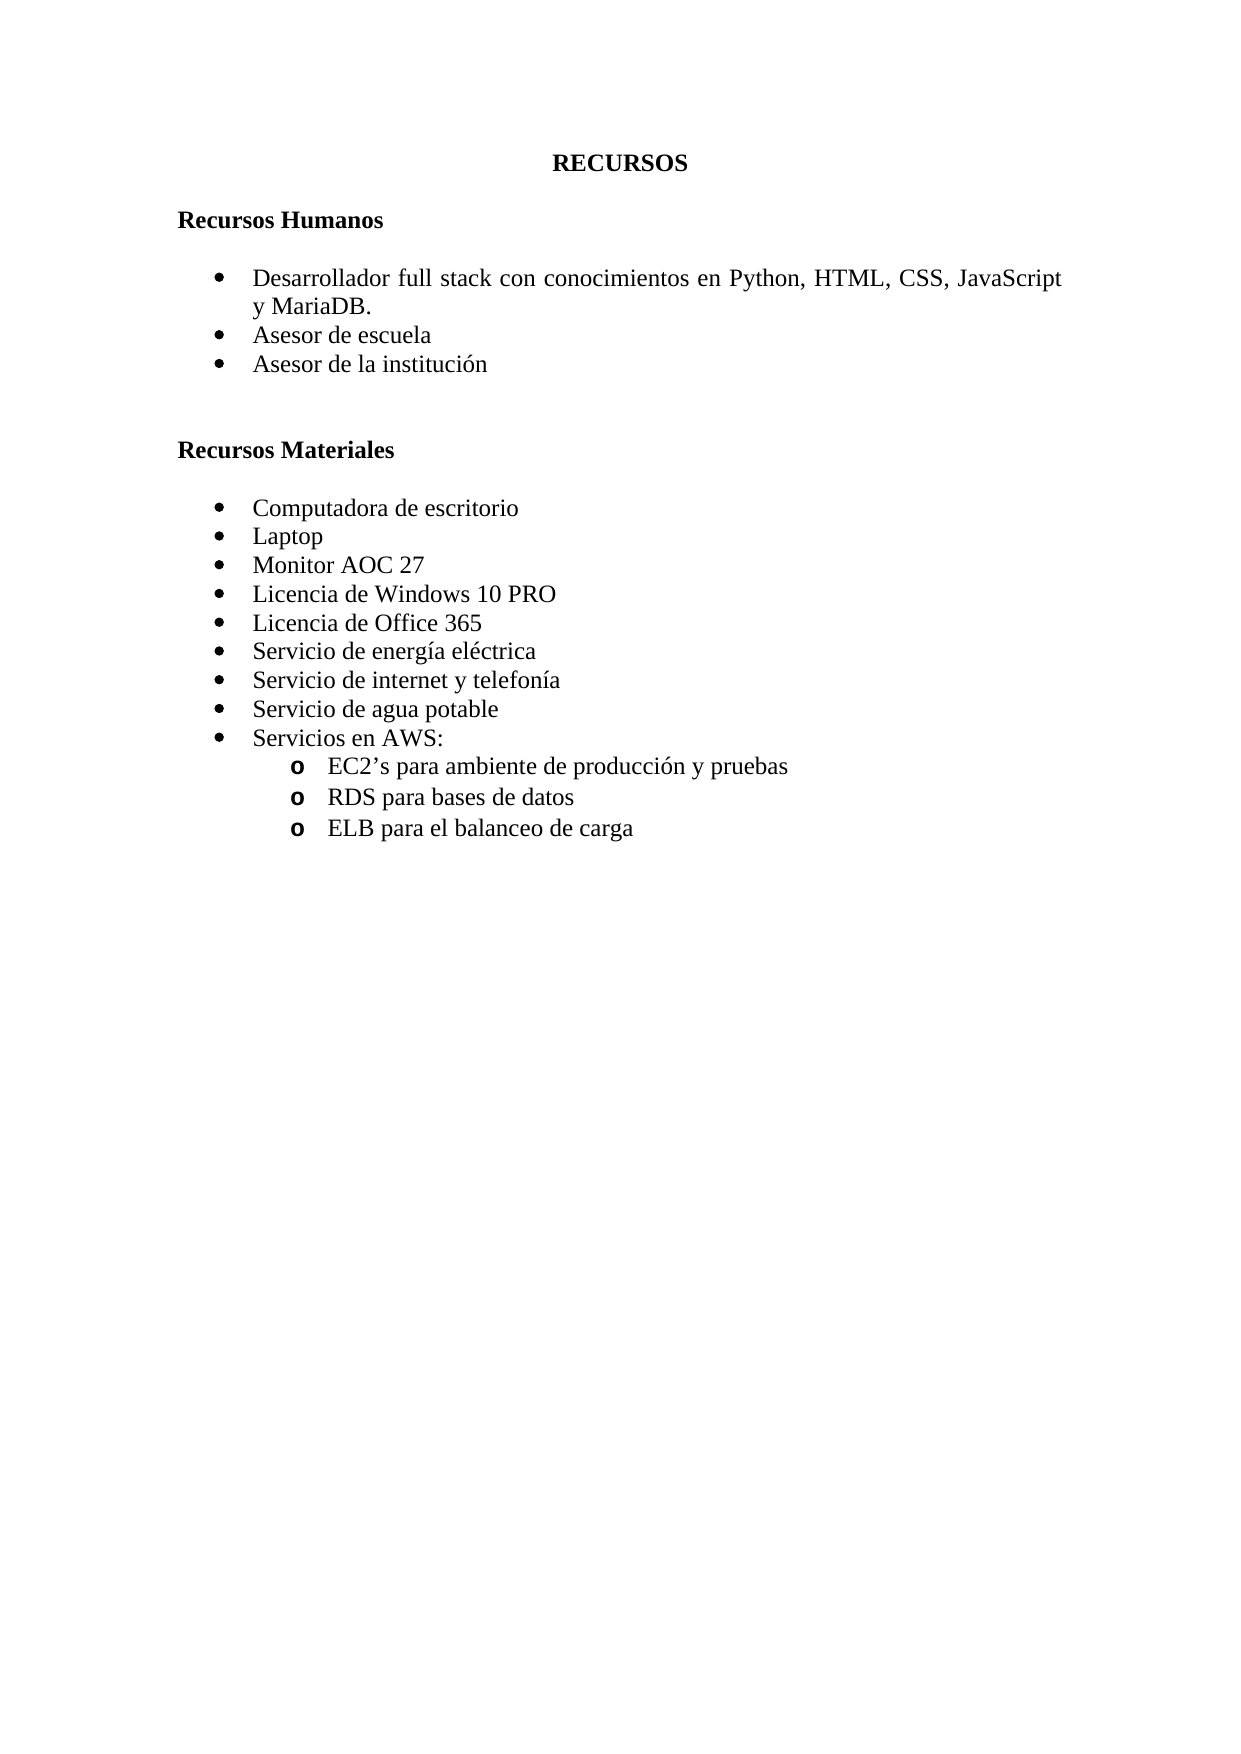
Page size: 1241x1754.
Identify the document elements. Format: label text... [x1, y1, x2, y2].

list Servicio de agua potable [215, 694, 1063, 723]
list Asesor de escuela [215, 320, 1063, 349]
list Licencia de Windows 10 PRO [215, 579, 1063, 608]
text Recursos Materiales [177, 435, 1063, 464]
list Monitor AOC 27 [215, 550, 1063, 579]
list Servicio de internet y telefonía [215, 665, 1063, 694]
list Servicios en AWS: [215, 723, 1063, 751]
list Asesor de la institución [215, 349, 1063, 378]
list Computadora de escritorio [215, 493, 1063, 521]
list RDS para bases de datos [290, 782, 1063, 813]
list Desarrollador full stack con conocimientos en Python, HTML, CSS, JavaScript y MariaDB. [215, 263, 1063, 320]
list Servicio de energía eléctrica [215, 636, 1063, 665]
text Recursos Humanos [177, 205, 1063, 234]
list ELB para el balanceo de carga [290, 813, 1063, 844]
text RECURSOS [177, 148, 1063, 176]
list EC2’s para ambiente de producción y pruebas [290, 751, 1063, 782]
list Licencia de Office 365 [215, 608, 1063, 636]
list Laptop [215, 521, 1063, 550]
